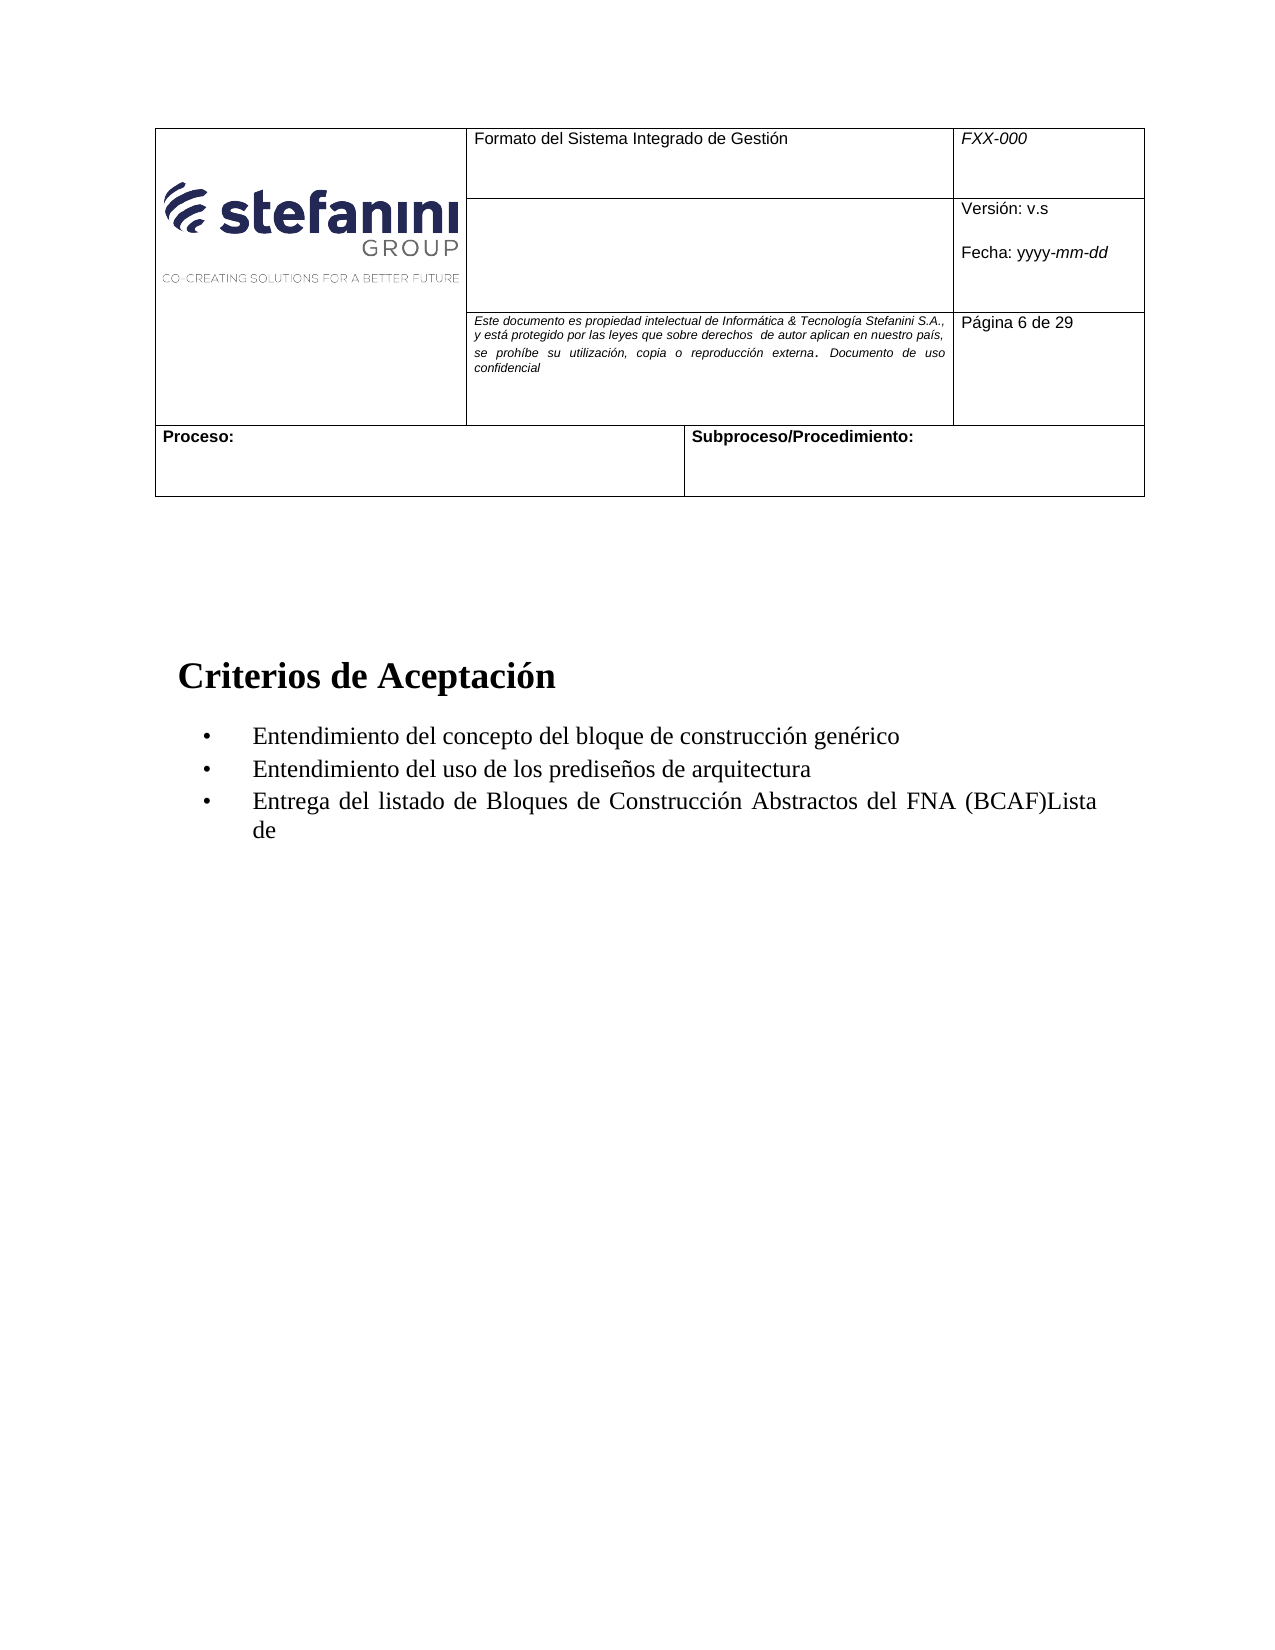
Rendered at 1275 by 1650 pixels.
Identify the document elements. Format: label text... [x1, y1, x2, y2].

list Entendimiento del concepto del bloque de construcción genérico [202, 721, 1098, 750]
picture [162, 182, 460, 286]
list Entrega del listado de Bloques de Construcción Abstractos del FNA (BCAF)Lista de [202, 786, 1098, 844]
subtitle Criterios de Aceptación [177, 653, 1098, 696]
list Entendimiento del uso de los prediseños de arquitectura [202, 754, 1098, 782]
